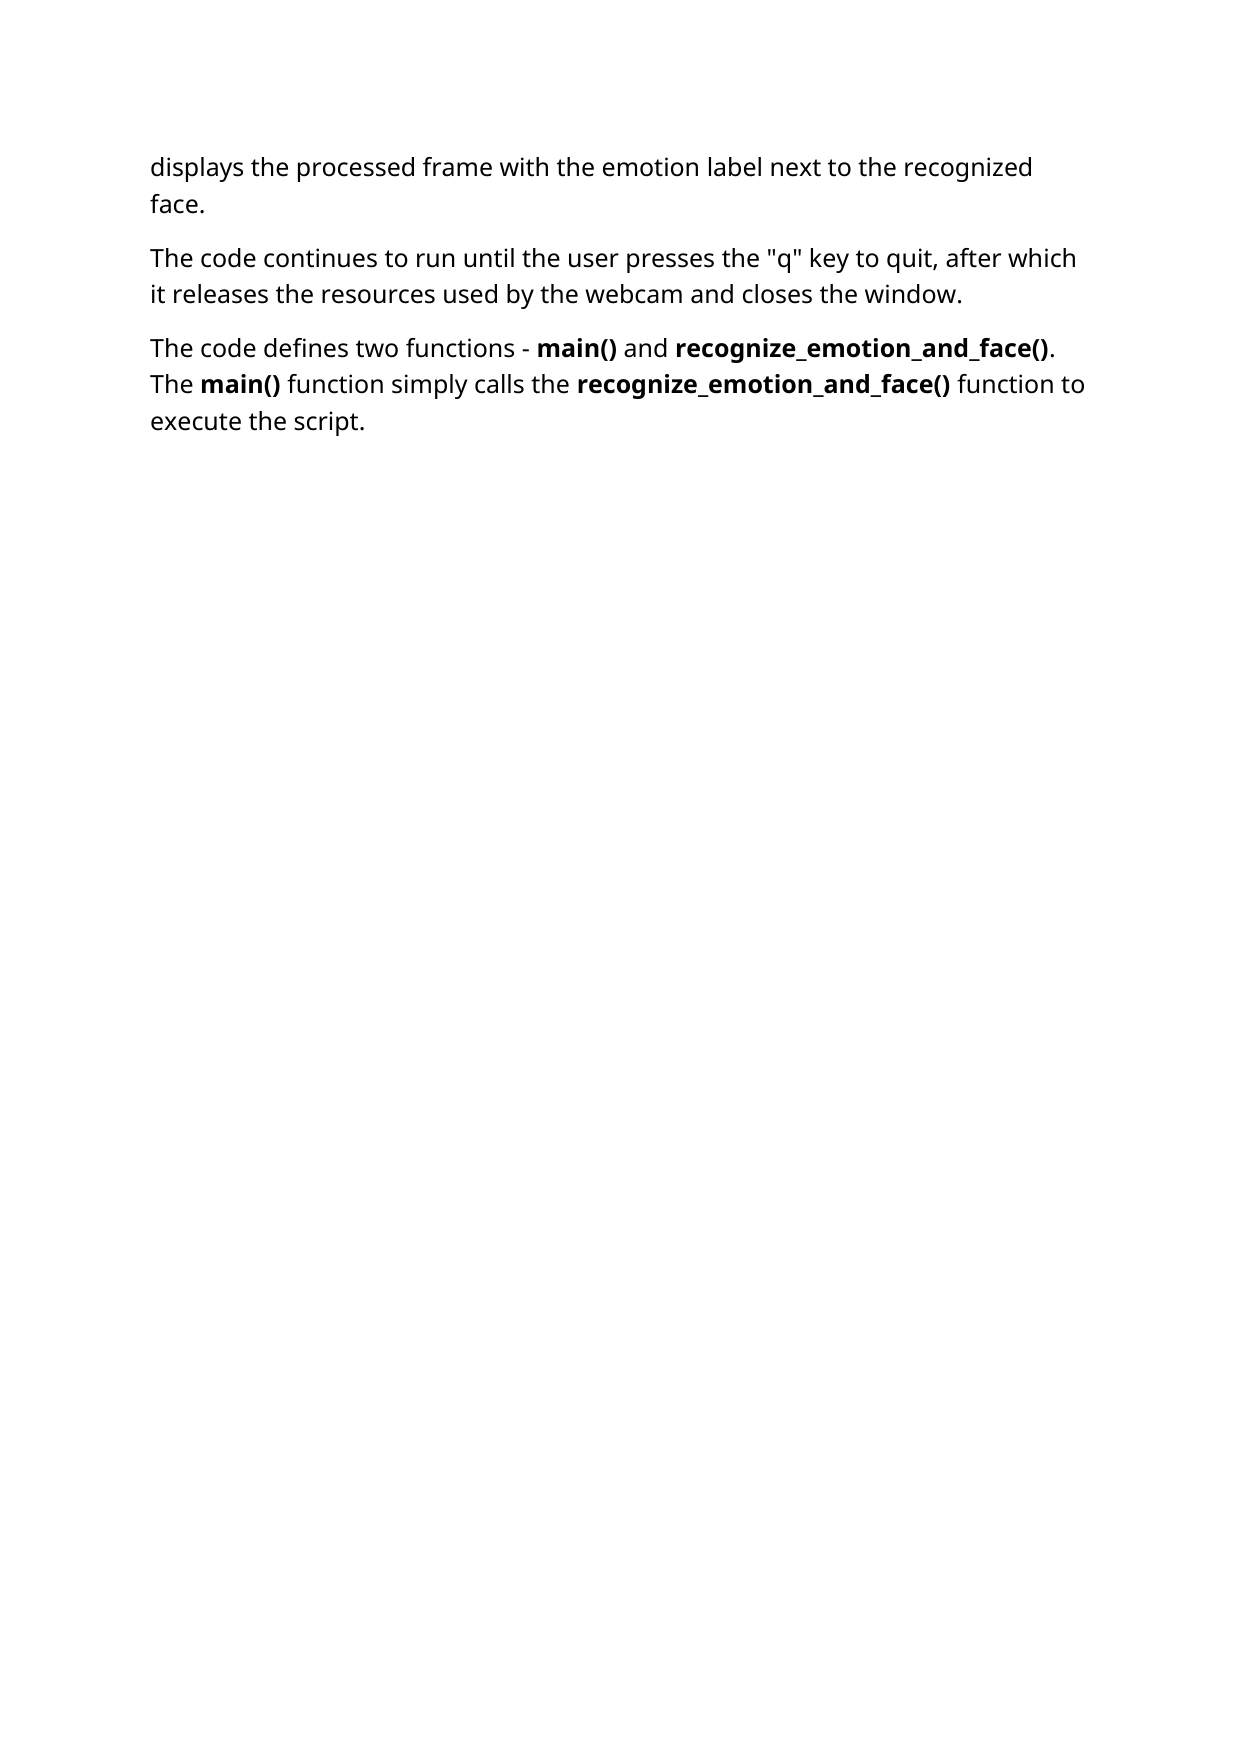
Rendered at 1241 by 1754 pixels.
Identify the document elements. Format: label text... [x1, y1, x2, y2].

text The code defines two functions - main() and recognize_emotion_and_face(). The main() function simply calls the recognize_emotion_and_face() function to execute the script. [150, 330, 1090, 438]
text The code continues to run until the user presses the "q" key to quit, after which it releases the resources used by the webcam and closes the window. [150, 240, 1090, 311]
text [150, 150, 1090, 221]
